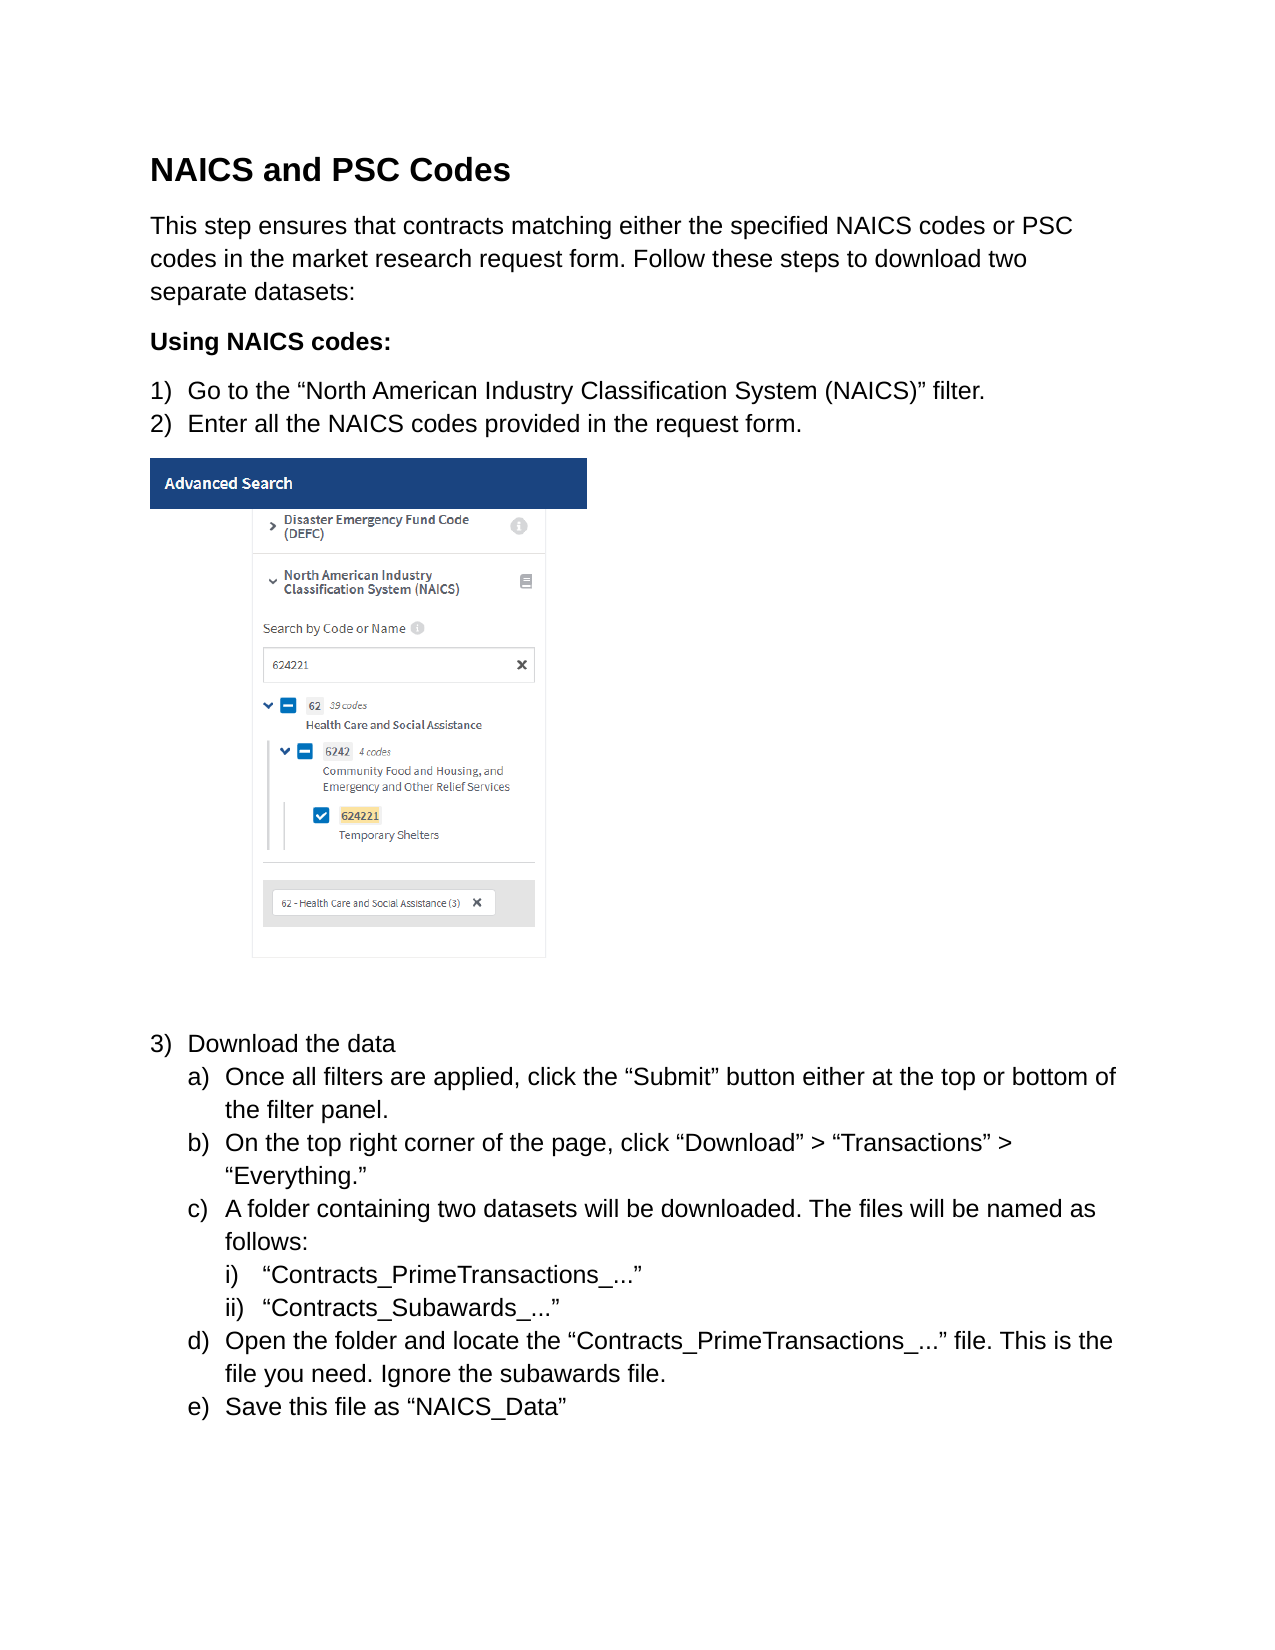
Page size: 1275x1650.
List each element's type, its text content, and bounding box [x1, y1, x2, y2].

list Enter all the NAICS codes provided in the request form. [150, 409, 1125, 438]
list Open the folder and locate the “Contracts_PrimeTransactions_...” file. This is the file you need. Ignore the subawards file. [187, 1326, 1125, 1388]
text This step ensures that contracts matching either the specified NAICS codes or PSC codes in the market research request form. Follow these steps to download two separate datasets: [150, 211, 1125, 306]
list “Contracts_Subawards_...” [225, 1293, 1125, 1322]
list A folder containing two datasets will be downloaded. The files will be named as follows: [187, 1194, 1125, 1256]
list Once all filters are applied, click the “Submit” button either at the top or bottom of the filter panel. [187, 1062, 1125, 1123]
list On the top right corner of the page, click “Download” > “Transactions” > “Everything.” [187, 1128, 1125, 1189]
list Download the data [150, 1029, 1125, 1057]
list Go to the “North American Industry Classification System (NAICS)” filter. [150, 376, 1125, 405]
list “Contracts_PrimeTransactions_...” [225, 1260, 1125, 1288]
picture [150, 458, 587, 958]
text NAICS and PSC Codes [150, 150, 1125, 188]
list Save this file as “NAICS_Data” [187, 1392, 1125, 1421]
text Using NAICS codes: [150, 327, 1125, 355]
